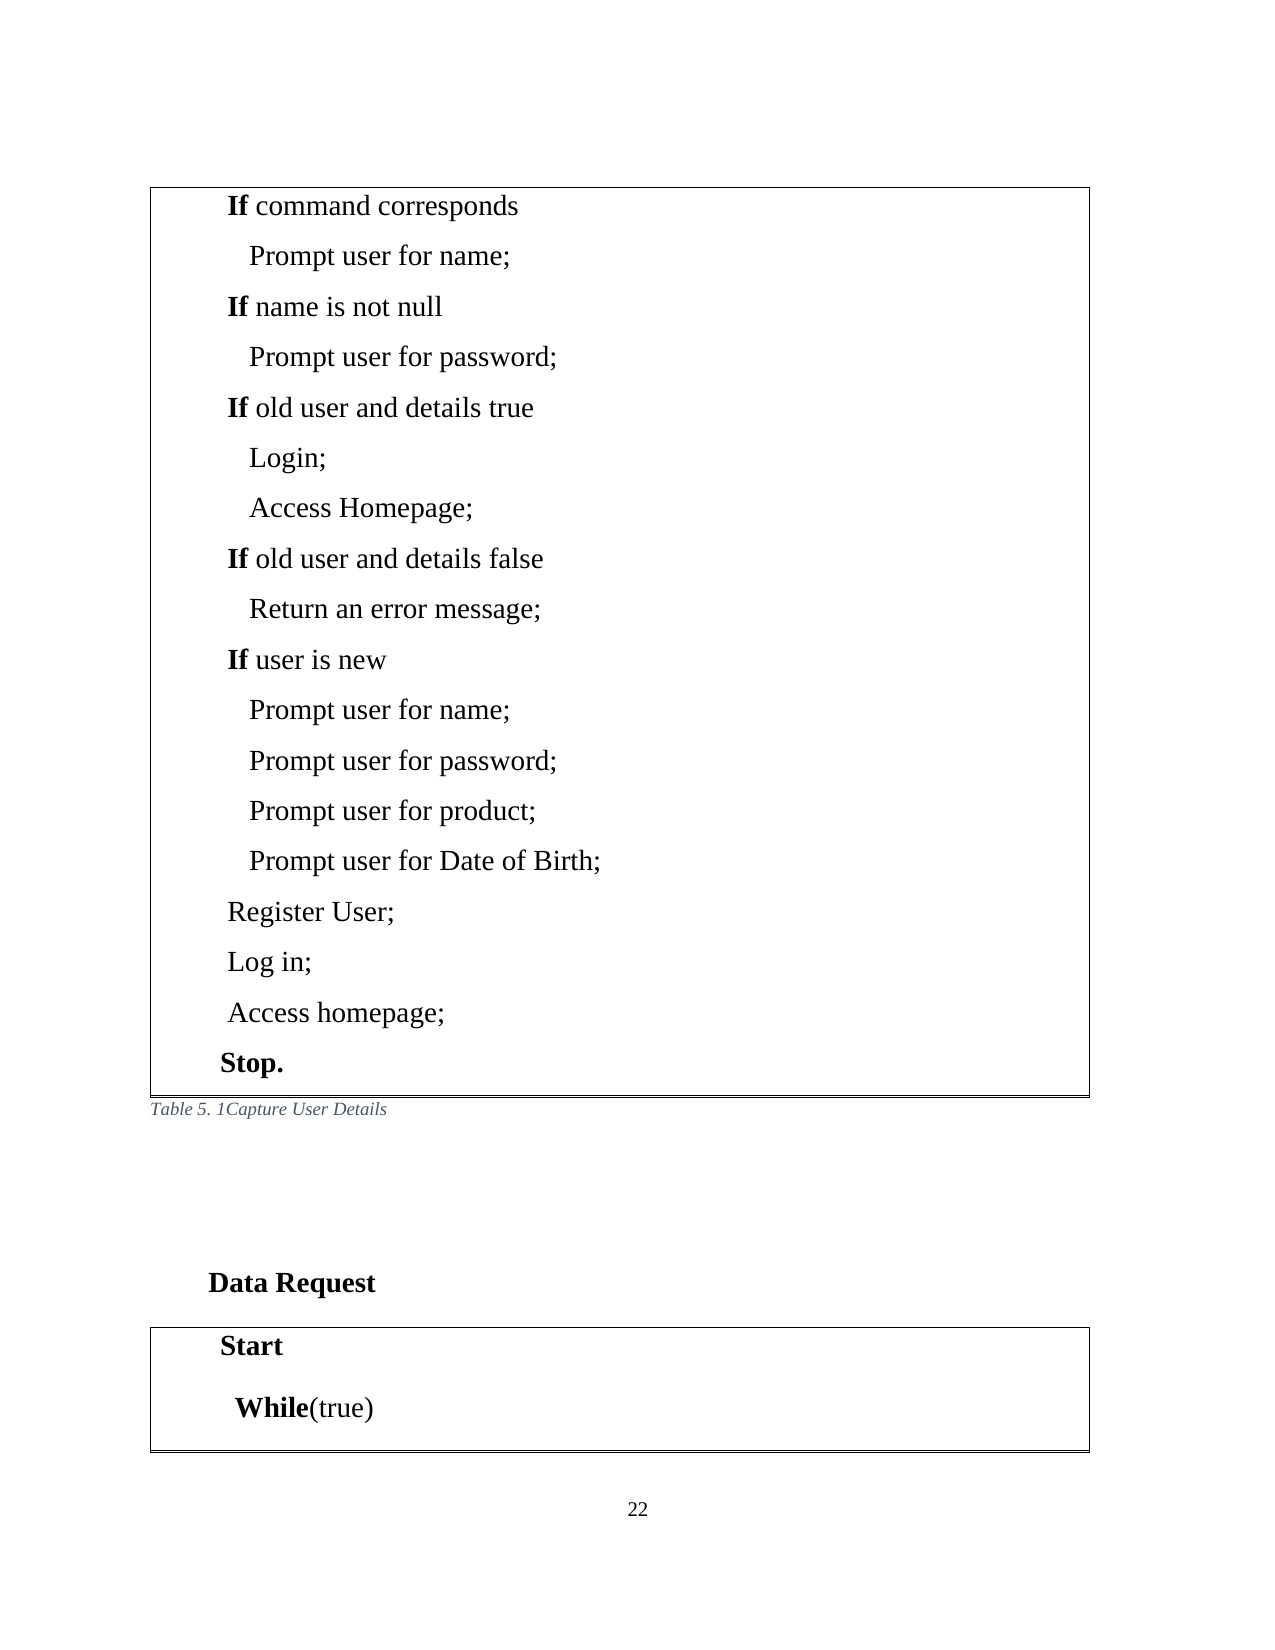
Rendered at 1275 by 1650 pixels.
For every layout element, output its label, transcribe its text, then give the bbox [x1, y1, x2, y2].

text Data Request [208, 1265, 1125, 1298]
text Table 5. 1Capture User Details [150, 1098, 1125, 1119]
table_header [151, 188, 1089, 1095]
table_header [151, 1328, 1089, 1450]
